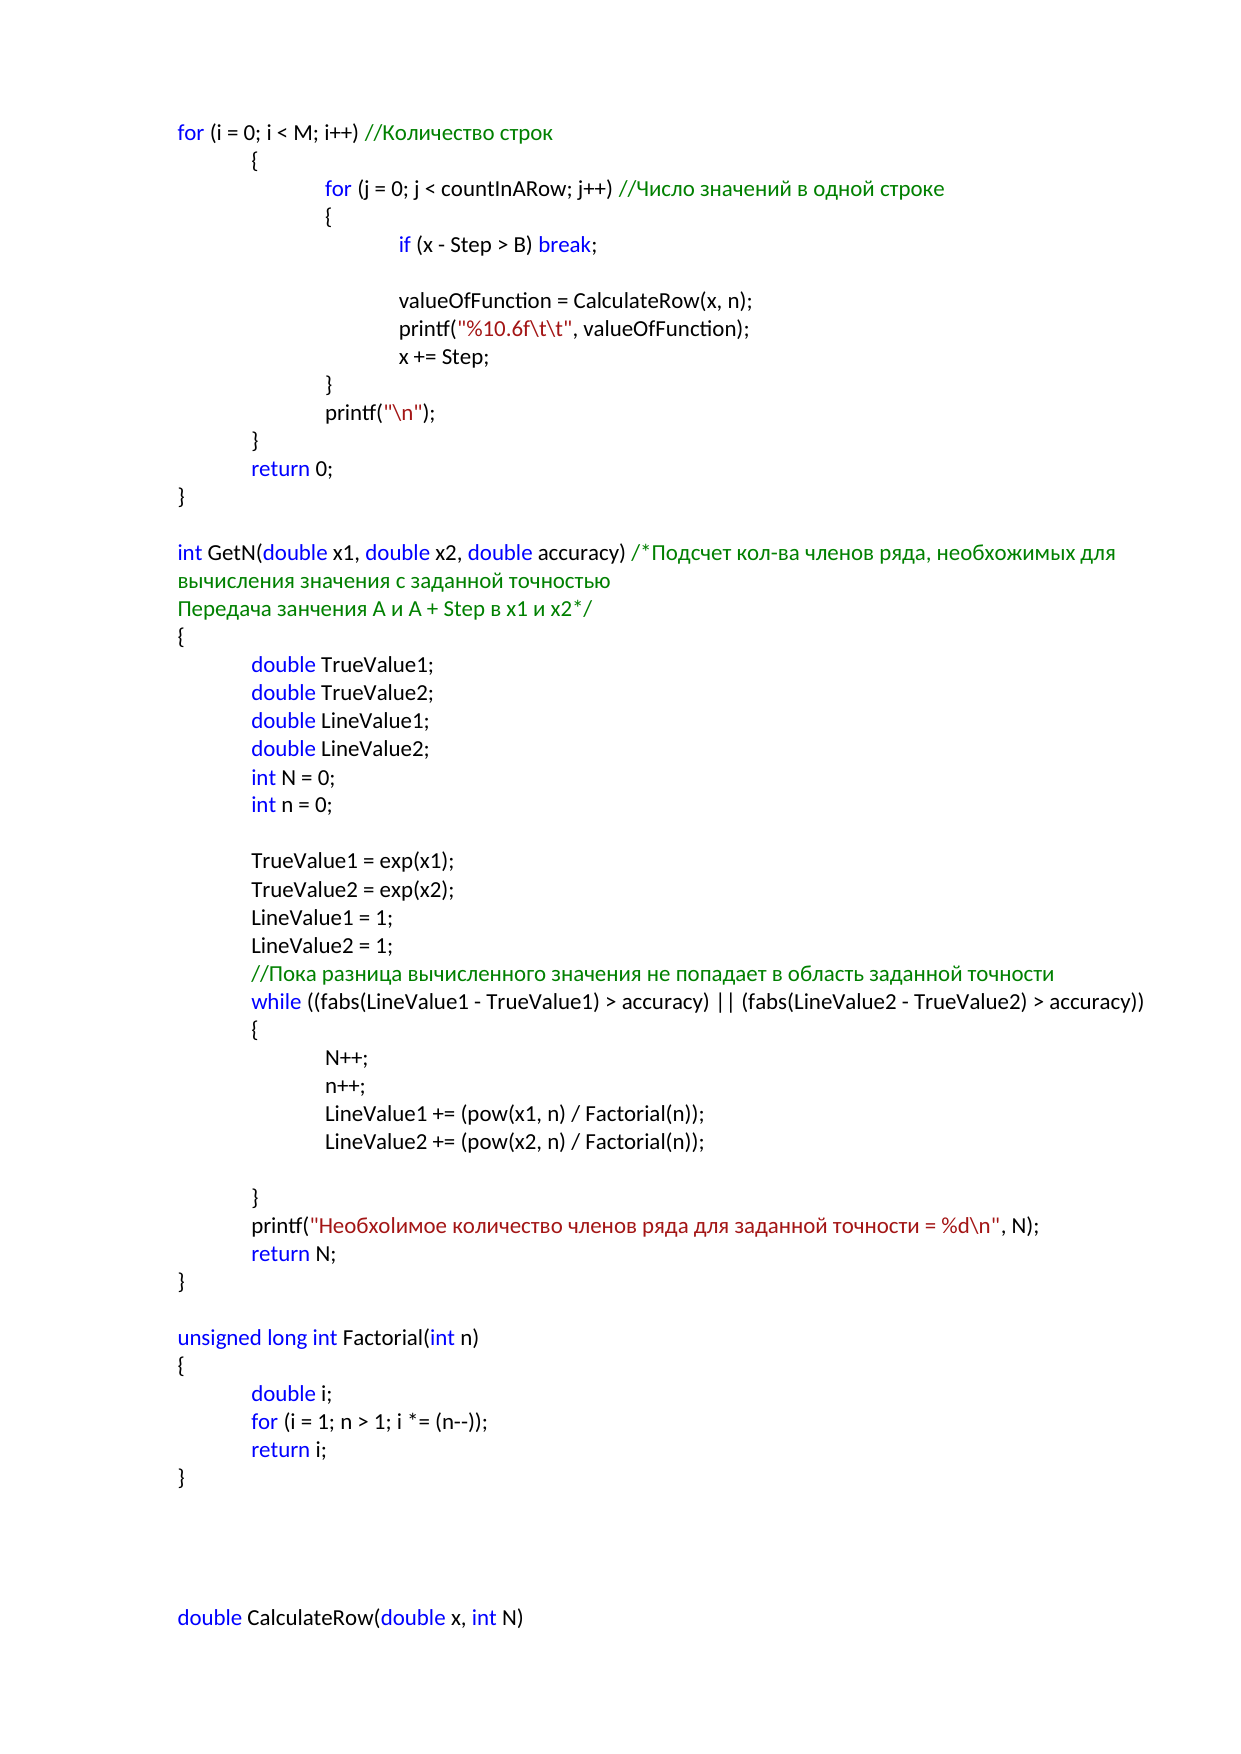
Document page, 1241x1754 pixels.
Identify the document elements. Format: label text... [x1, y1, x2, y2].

text LineValue1 = 1; [177, 903, 1152, 931]
text unsigned long int Factorial(int n) [177, 1323, 1152, 1351]
text TrueValue2 = exp(x2); [177, 875, 1152, 903]
text } [177, 1267, 1152, 1295]
text TrueValue1 = exp(x1); [177, 847, 1152, 875]
text for (i = 1; n > 1; i *= (n--)); [177, 1407, 1152, 1435]
text for (i = 0; i < M; i++) //Количество строк [177, 118, 1152, 146]
text { [177, 1351, 1152, 1379]
text int n = 0; [177, 791, 1152, 819]
text printf("Необхоlимое количество членов ряда для заданной точности = %d\n", N); [177, 1211, 1152, 1239]
text double TrueValue2; [177, 678, 1152, 707]
text printf("\n"); [177, 398, 1152, 426]
text return 0; [177, 454, 1152, 482]
text { [177, 202, 1152, 230]
text for (j = 0; j < countInARow; j++) //Число значений в одной строке [177, 174, 1152, 202]
text double LineValue2; [177, 734, 1152, 763]
text N++; [177, 1043, 1152, 1071]
text return i; [177, 1435, 1152, 1463]
text //Пока разница вычисленного значения не попадает в область заданной точности [177, 959, 1152, 987]
text } [177, 482, 1152, 510]
text int GetN(double x1, double x2, double accuracy) /*Подсчет кол-ва членов ряда, необхожимых для вычисления значения с заданной точностью [177, 538, 1152, 594]
text LineValue2 += (pow(x2, n) / Factorial(n)); [177, 1127, 1152, 1155]
text double TrueValue1; [177, 651, 1152, 678]
text Передача занчения А и A + Step в х1 и х2*/ [177, 594, 1152, 622]
text if (x - Step > B) break; [177, 230, 1152, 258]
text while ((fabs(LineValue1 - TrueValue1) > accuracy) || (fabs(LineValue2 - TrueValue2) > accuracy)) [177, 987, 1152, 1015]
text double LineValue1; [177, 707, 1152, 734]
text printf("%10.6f\t\t", valueOfFunction); [177, 314, 1152, 342]
text valueOfFunction = CalculateRow(x, n); [177, 286, 1152, 314]
text LineValue2 = 1; [177, 931, 1152, 959]
text x += Step; [177, 342, 1152, 370]
text { [177, 146, 1152, 174]
text } [177, 426, 1152, 454]
text } [177, 1463, 1152, 1491]
text return N; [177, 1239, 1152, 1267]
text { [177, 1015, 1152, 1043]
text double i; [177, 1379, 1152, 1407]
text { [177, 622, 1152, 651]
text } [177, 370, 1152, 398]
text double CalculateRow(double x, int N) [177, 1603, 1152, 1631]
text n++; [177, 1071, 1152, 1099]
text LineValue1 += (pow(x1, n) / Factorial(n)); [177, 1099, 1152, 1127]
text int N = 0; [177, 763, 1152, 791]
text } [177, 1183, 1152, 1211]
